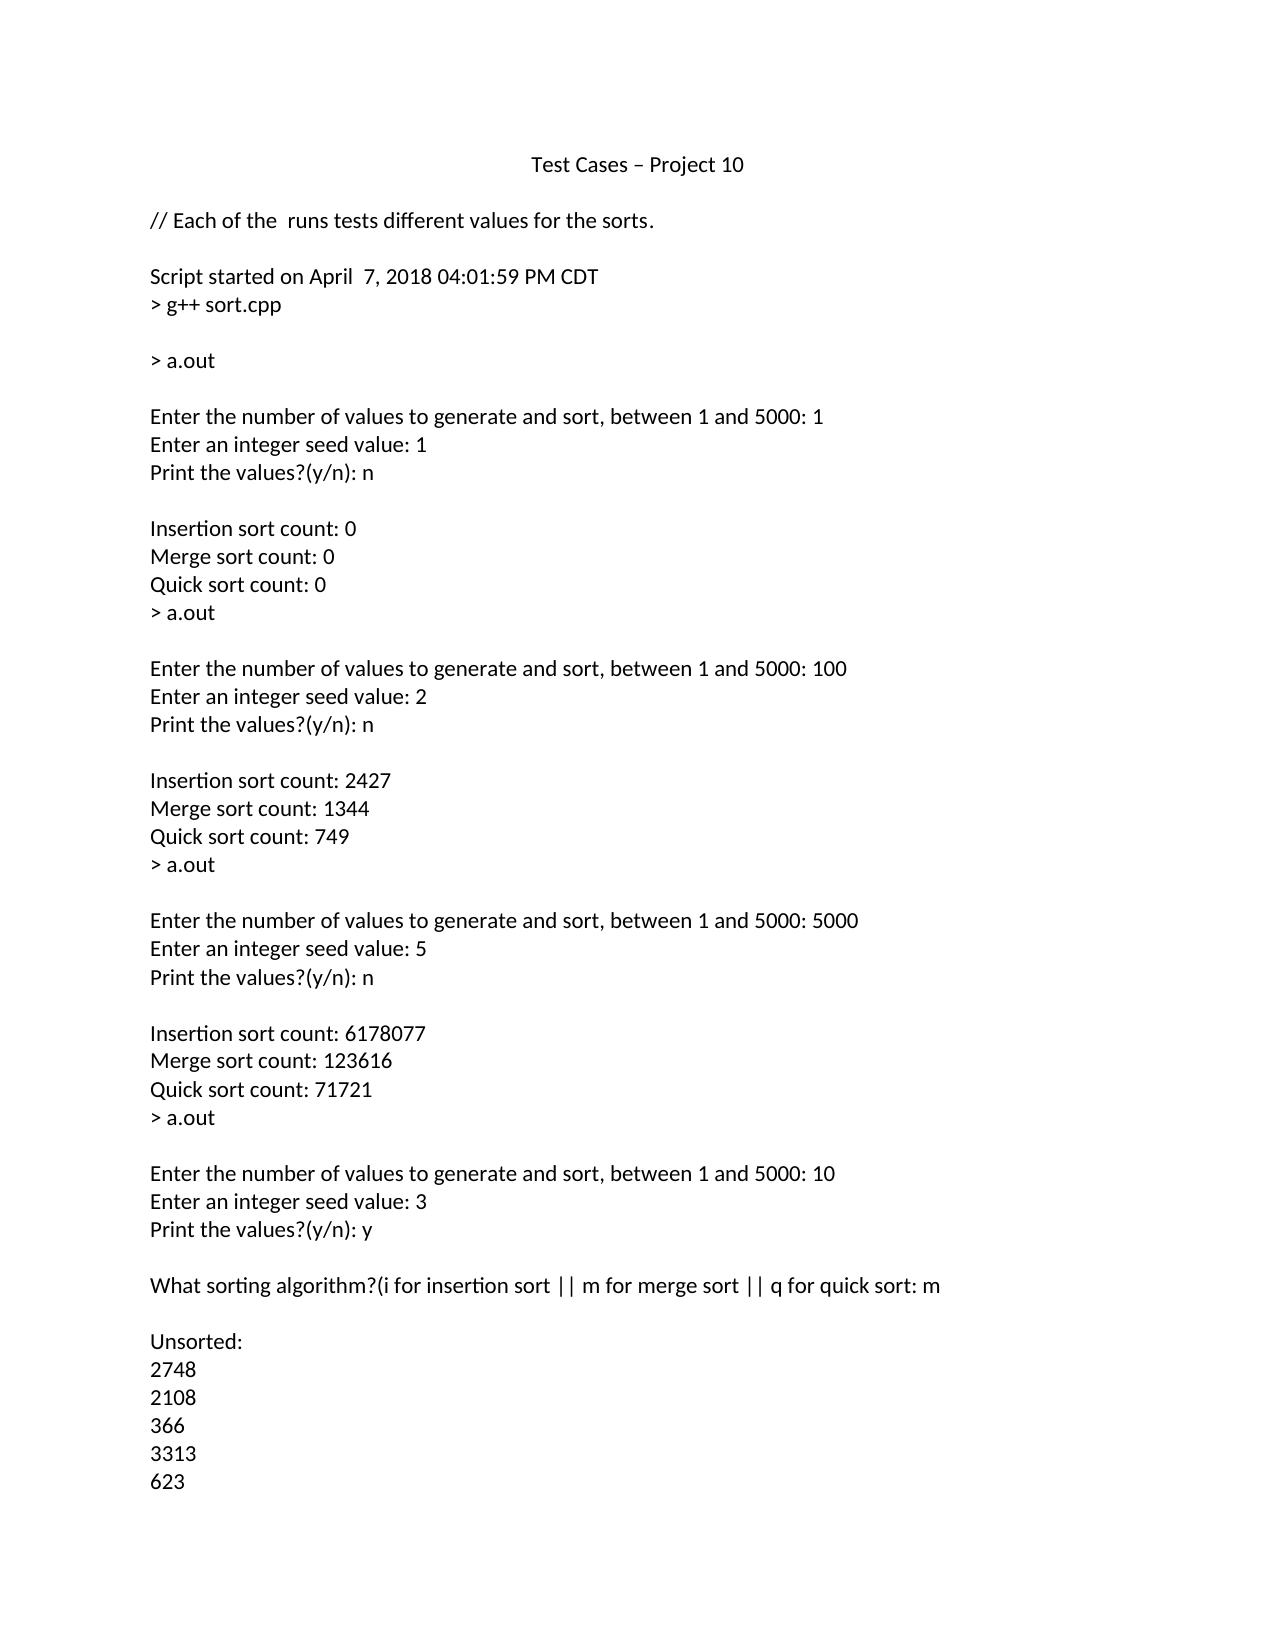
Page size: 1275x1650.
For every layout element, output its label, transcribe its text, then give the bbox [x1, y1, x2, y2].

text Insertion sort count: 6178077 [150, 1019, 1125, 1047]
text 2108 [150, 1383, 1125, 1411]
text What sorting algorithm?(i for insertion sort || m for merge sort || q for quick sort: m [150, 1271, 1125, 1299]
text Print the values?(y/n): n [150, 963, 1125, 991]
text Unsorted: [150, 1327, 1125, 1355]
text 2748 [150, 1355, 1125, 1383]
text Enter an integer seed value: 2 [150, 682, 1125, 710]
text Enter the number of values to generate and sort, between 1 and 5000: 5000 [150, 907, 1125, 934]
text Insertion sort count: 2427 [150, 766, 1125, 794]
text Enter an integer seed value: 5 [150, 934, 1125, 963]
text > a.out [150, 598, 1125, 654]
text > g++ sort.cpp [150, 290, 1125, 346]
text Enter the number of values to generate and sort, between 1 and 5000: 1 [150, 402, 1125, 430]
text Enter an integer seed value: 1 [150, 430, 1125, 458]
text Merge sort count: 0 [150, 542, 1125, 570]
text > a.out [150, 346, 1125, 402]
text Quick sort count: 749 [150, 822, 1125, 851]
text Merge sort count: 1344 [150, 794, 1125, 822]
text Enter the number of values to generate and sort, between 1 and 5000: 100 [150, 654, 1125, 682]
text // Each of the runs tests different values for the sorts. [150, 206, 1125, 234]
text > a.out [150, 851, 1125, 907]
text > a.out [150, 1103, 1125, 1159]
text 3313 [150, 1439, 1125, 1467]
text Script started on April 7, 2018 04:01:59 PM CDT [150, 262, 1125, 290]
text Enter an integer seed value: 3 [150, 1187, 1125, 1215]
text Enter the number of values to generate and sort, between 1 and 5000: 10 [150, 1159, 1125, 1187]
text Print the values?(y/n): n [150, 458, 1125, 486]
text Test Cases – Project 10 [150, 150, 1125, 178]
text Merge sort count: 123616 [150, 1047, 1125, 1075]
text Quick sort count: 71721 [150, 1075, 1125, 1103]
text Quick sort count: 0 [150, 570, 1125, 598]
text Print the values?(y/n): n [150, 710, 1125, 738]
text Insertion sort count: 0 [150, 514, 1125, 542]
text 366 [150, 1411, 1125, 1439]
text Print the values?(y/n): y [150, 1215, 1125, 1243]
text 623 [150, 1467, 1125, 1495]
